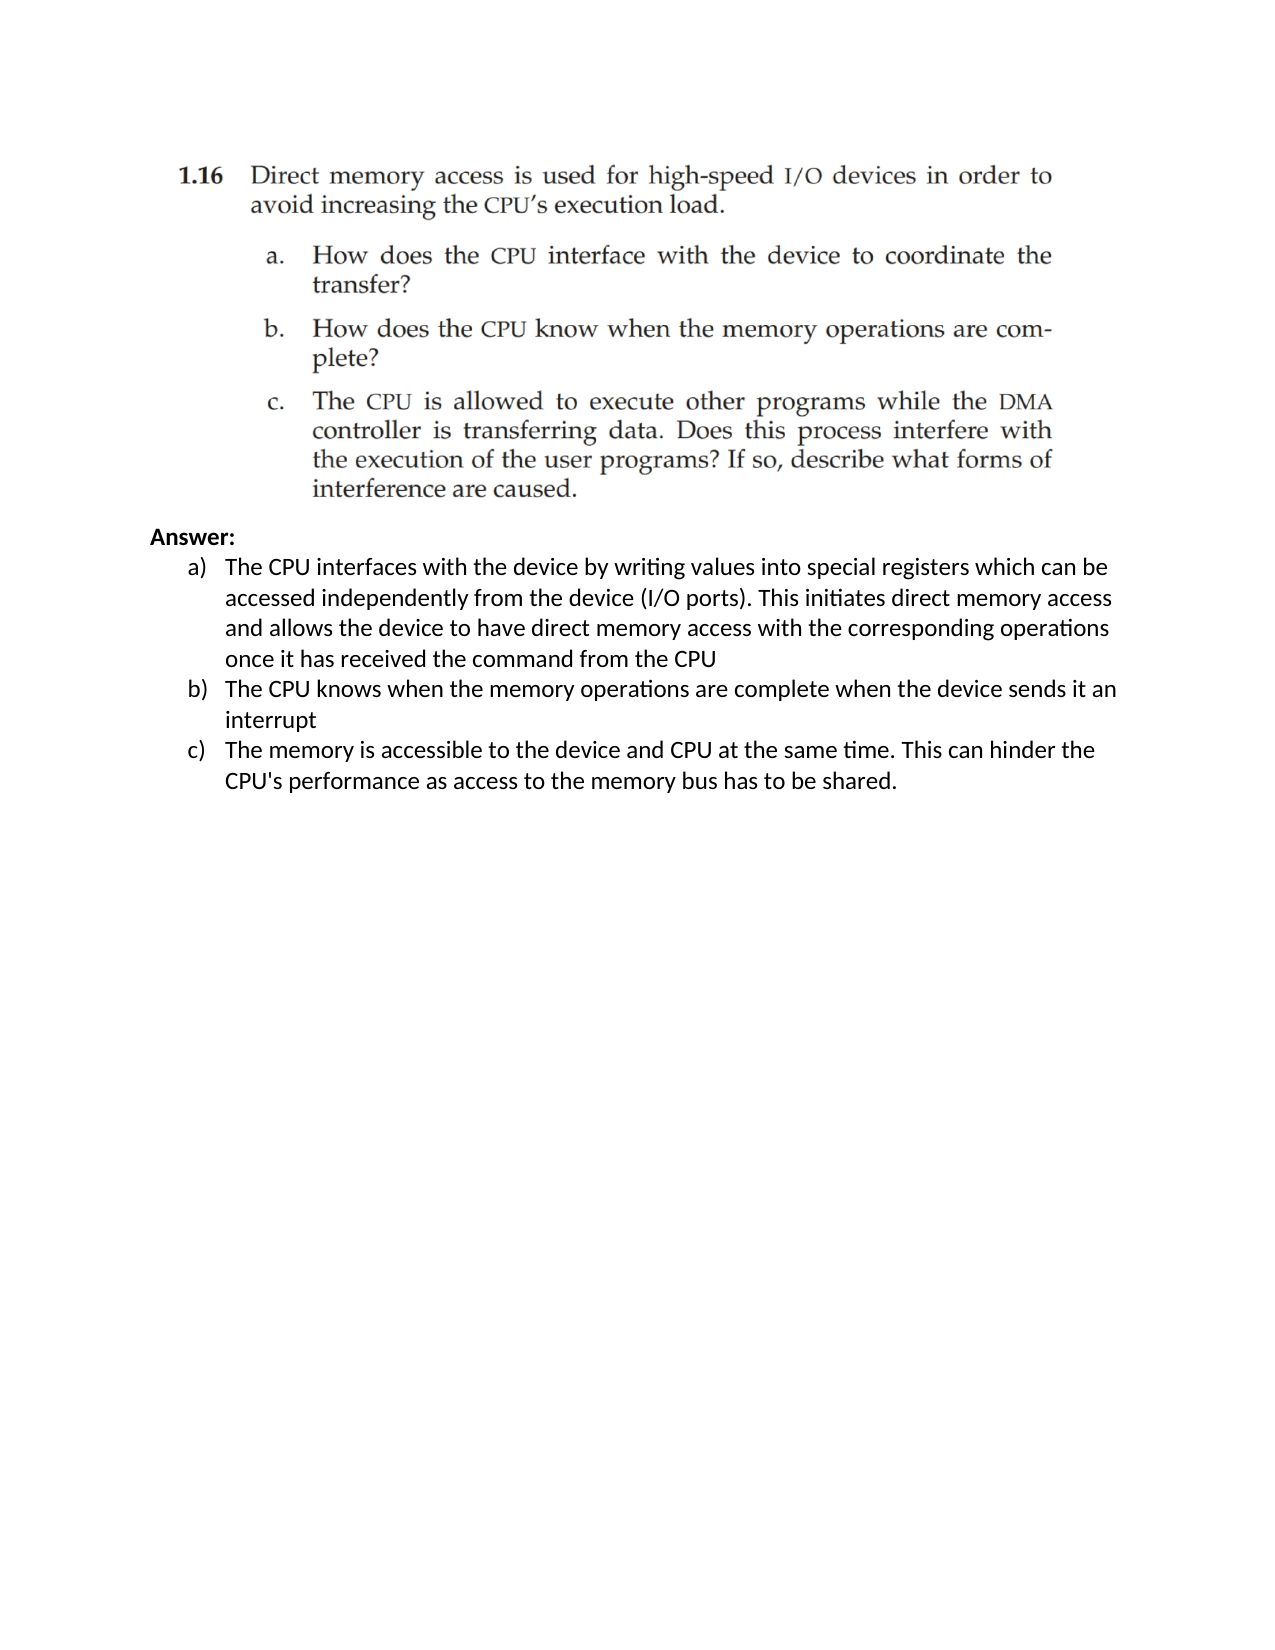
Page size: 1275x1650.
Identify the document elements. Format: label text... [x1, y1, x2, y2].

picture [150, 150, 1125, 521]
list The CPU knows when the memory operations are complete when the device sends it an interrupt [187, 673, 1125, 734]
text Answer: [150, 521, 1125, 551]
list The memory is accessible to the device and CPU at the same time. This can hinder the CPU's performance as access to the memory bus has to be shared. [187, 734, 1125, 795]
list The CPU interfaces with the device by writing values into special registers which can be accessed independently from the device (I/O ports). This initiates direct memory access and allows the device to have direct memory access with the corresponding operations once it has received the command from the CPU [187, 551, 1125, 673]
